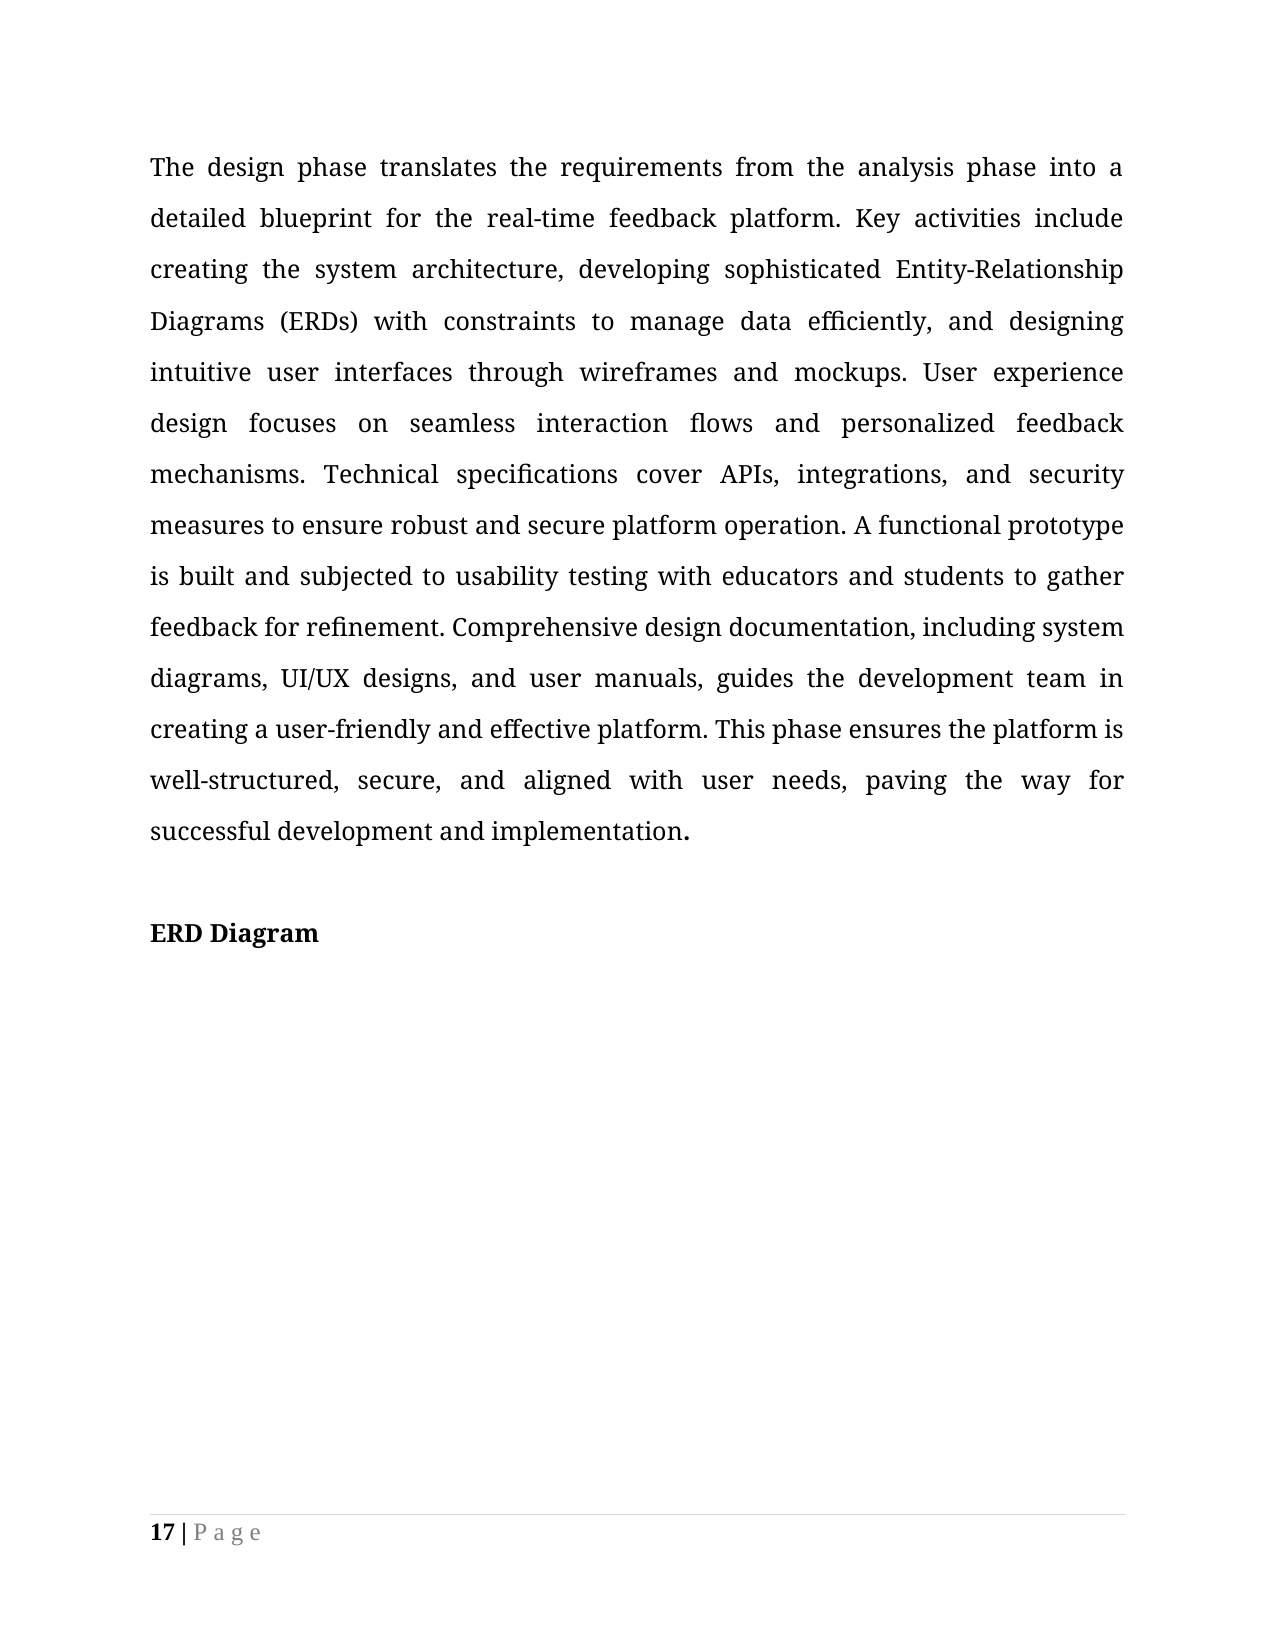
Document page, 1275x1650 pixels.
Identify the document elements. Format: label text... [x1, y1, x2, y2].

text The design phase translates the requirements from the analysis phase into a detailed blueprint for the real-time feedback platform. Key activities include creating the system architecture, developing sophisticated Entity-Relationship Diagrams (ERDs) with constraints to manage data efficiently, and designing intuitive user interfaces through wireframes and mockups. User experience design focuses on seamless interaction flows and personalized feedback mechanisms. Technical specifications cover APIs, integrations, and security measures to ensure robust and secure platform operation. A functional prototype is built and subjected to usability testing with educators and students to gather feedback for refinement. Comprehensive design documentation, including system diagrams, UI/UX designs, and user manuals, guides the development team in creating a user-friendly and effective platform. This phase ensures the platform is well-structured, secure, and aligned with user needs, paving the way for successful development and implementation. [150, 150, 1125, 848]
text ERD Diagram [150, 916, 1125, 950]
